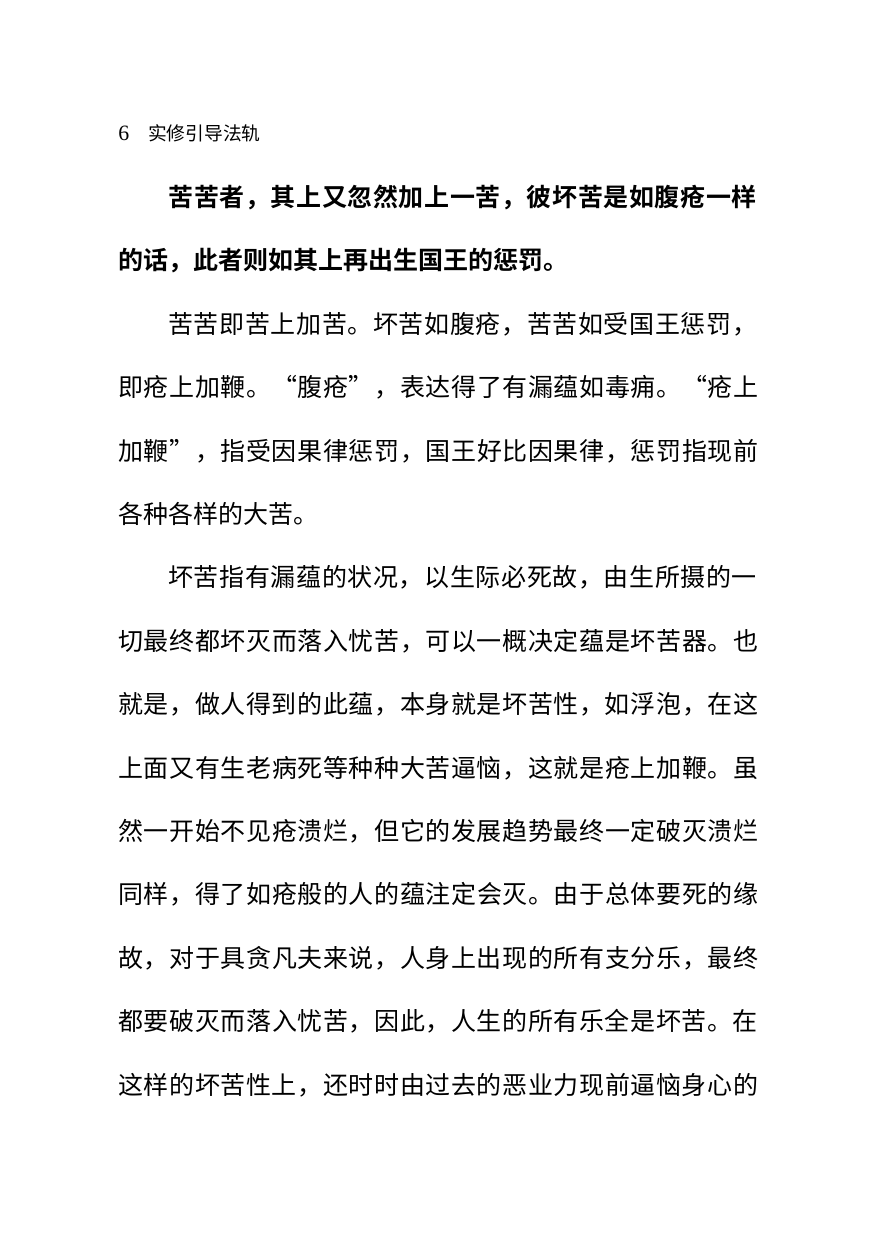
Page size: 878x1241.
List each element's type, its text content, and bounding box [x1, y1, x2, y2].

text 苦苦即苦上加苦。坏苦如腹疮，苦苦如受国王惩罚，即疮上加鞭。“腹疮”，表达得了有漏蕴如毒痈。“疮上加鞭”，指受因果律惩罚，国王好比因果律，惩罚指现前各种各样的大苦。 [118, 304, 759, 531]
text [118, 558, 759, 1102]
text 苦苦者，其上又忽然加上一苦，彼坏苦是如腹疮一样的话，此者则如其上再出生国王的惩罚。 [118, 177, 759, 277]
